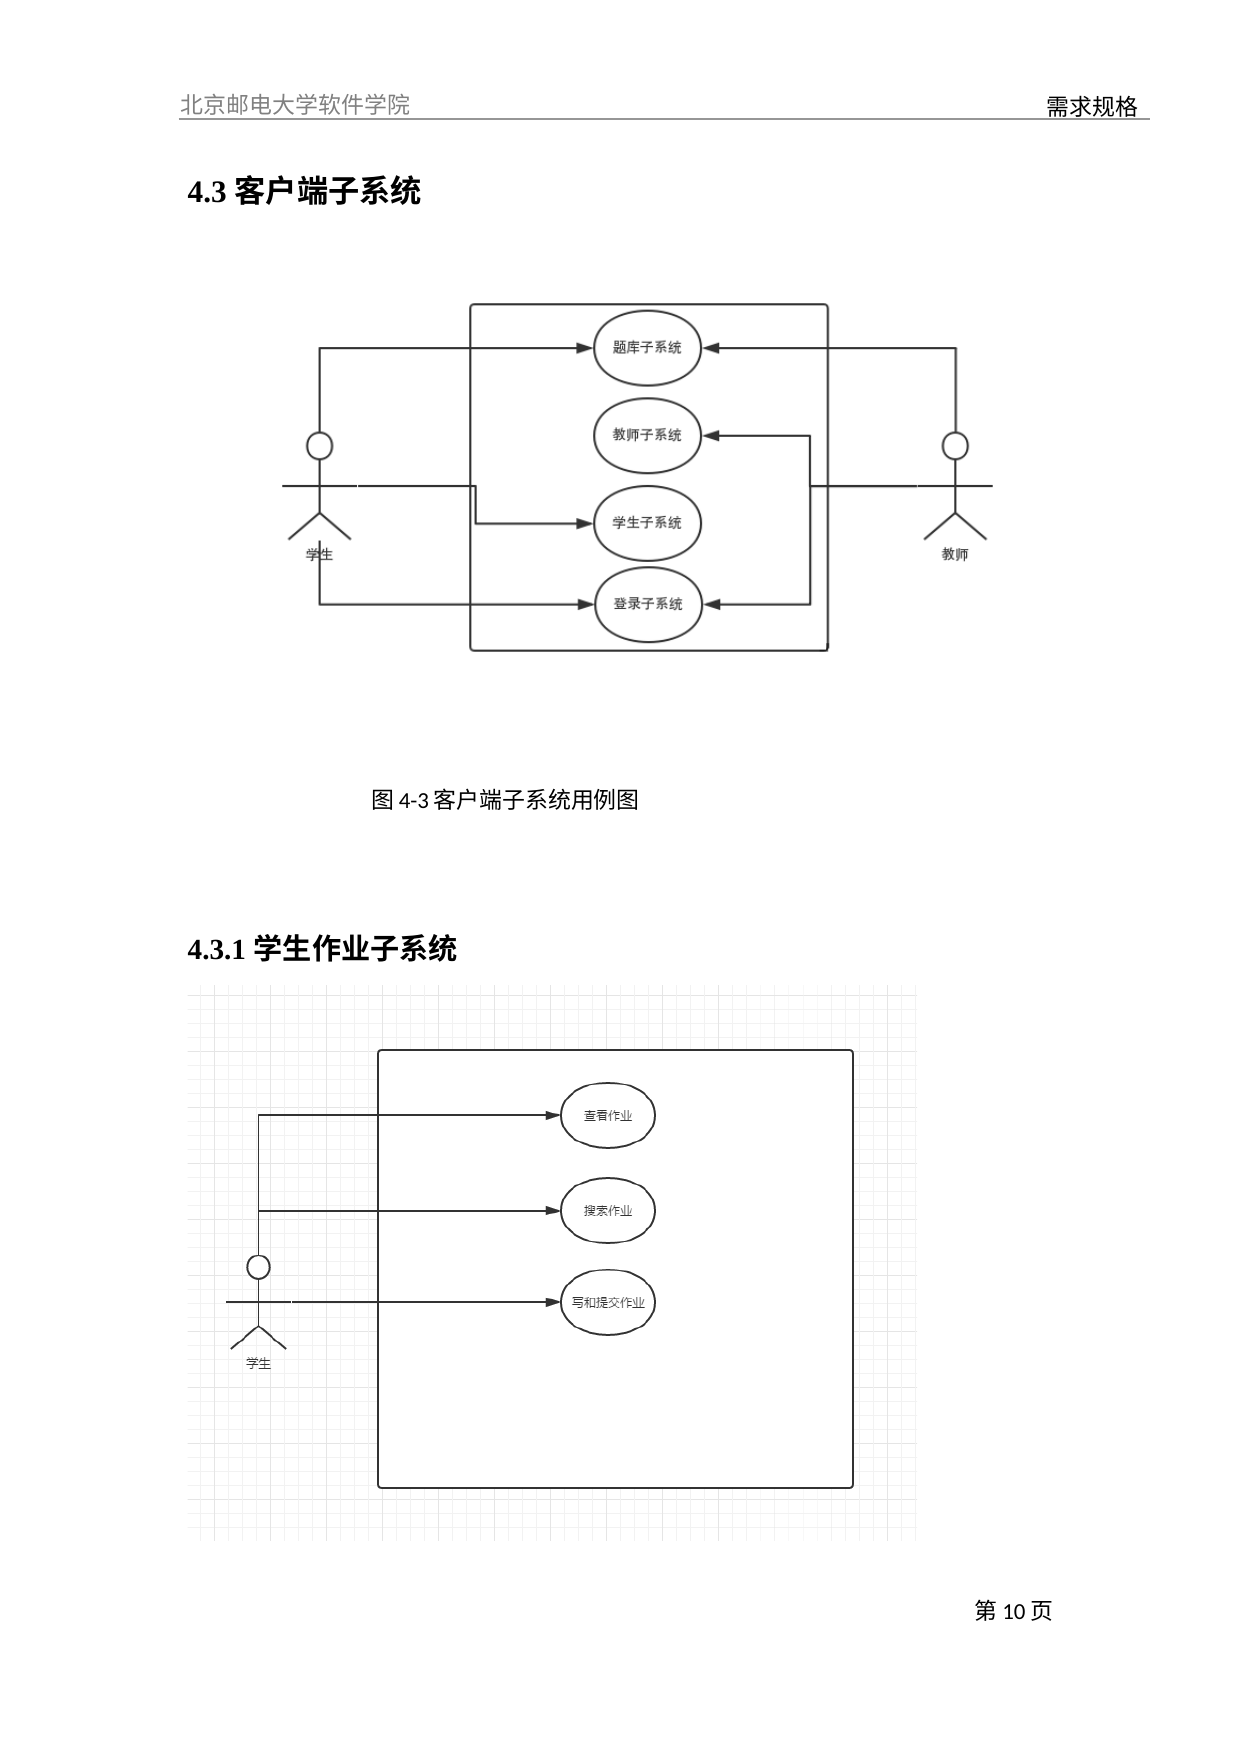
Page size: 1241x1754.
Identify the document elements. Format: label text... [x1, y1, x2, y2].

picture [187, 985, 918, 1541]
picture [231, 253, 1059, 717]
subtitle 4.3.1 学生作业子系统 [187, 914, 1053, 979]
subtitle 4.3 客户端子系统 [187, 156, 1053, 221]
text 图4-3客户端子系统用例图 [187, 766, 1053, 831]
